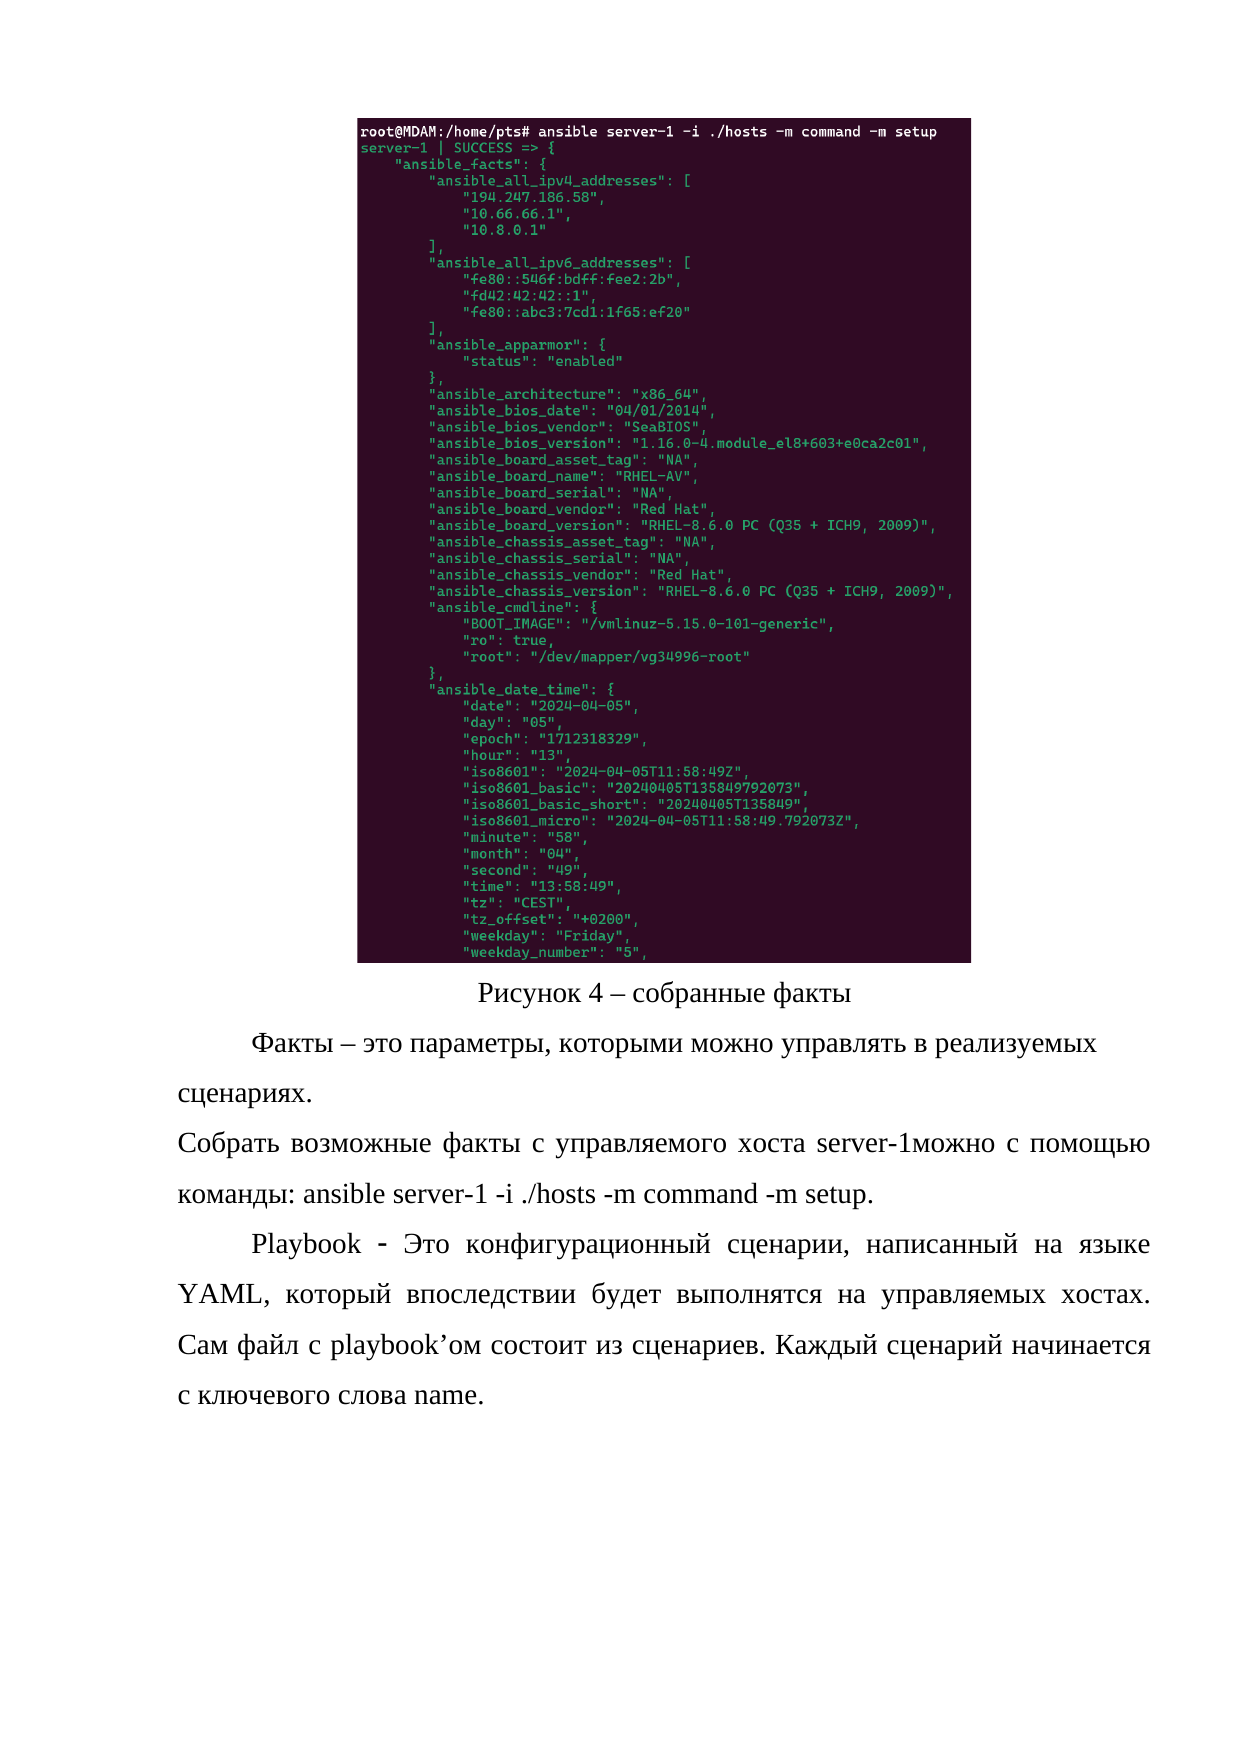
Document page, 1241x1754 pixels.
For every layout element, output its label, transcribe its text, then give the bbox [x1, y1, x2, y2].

text Собрать возможные факты с управляемого хоста server-1можно с помощью команды: ansible server-1 -i ./hosts -m command -m setup. [177, 1126, 1152, 1209]
text Playbook Это конфигурационный сценарии, написанный на языке YAML, который впоследствии будет выполнятся на управляемых хостах. Сам файл с playbook’ом состоит из сценариев. Каждый сценарий начинается с ключевого слова name. [177, 1226, 1152, 1411]
text сценариях. [177, 1075, 1152, 1109]
picture [357, 118, 972, 963]
text Факты – это параметры, которыми можно управлять в реализуемых [177, 1025, 1152, 1058]
text Рисунок 4 – собранные факты [177, 975, 1152, 1008]
